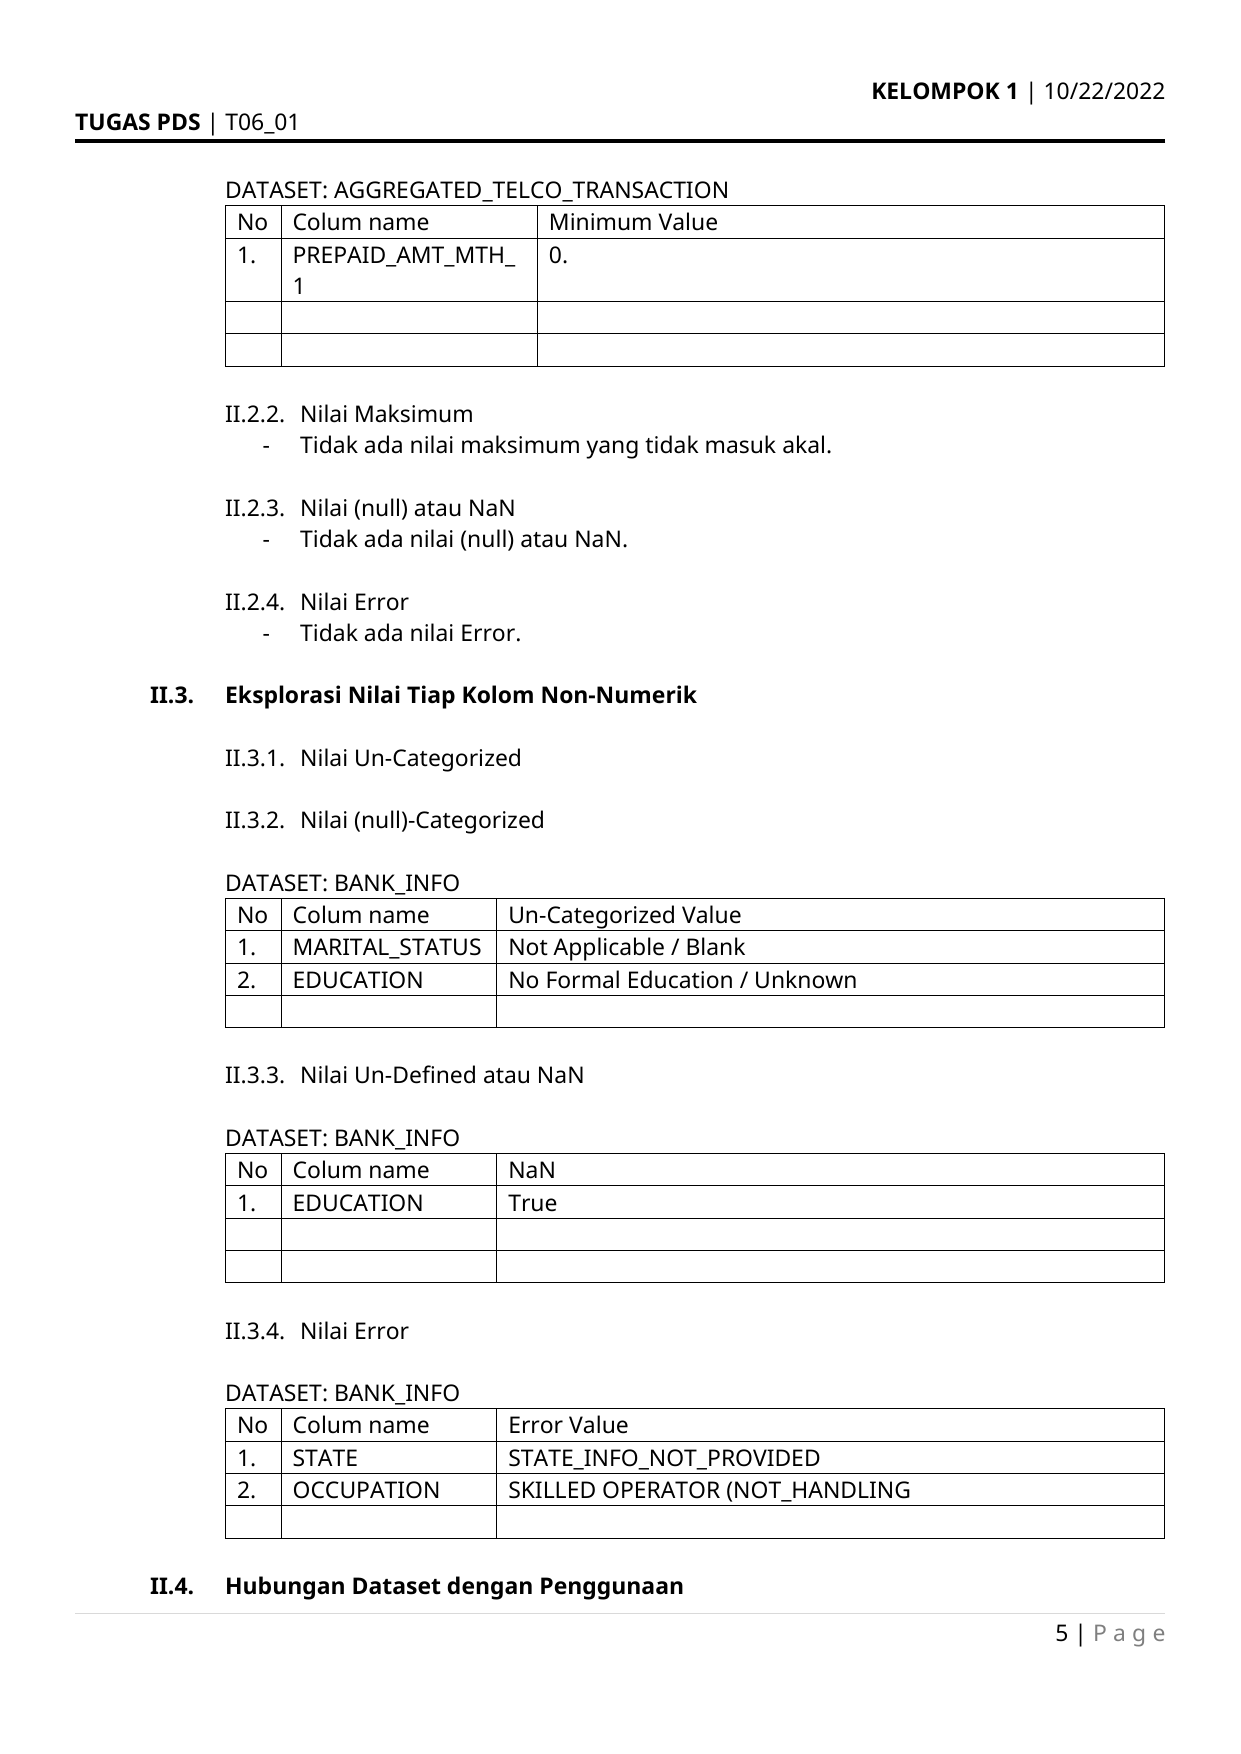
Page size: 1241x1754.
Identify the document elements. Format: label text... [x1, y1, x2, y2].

table_header No [226, 899, 281, 930]
list Nilai Maksimum [225, 398, 1165, 429]
table_header Minimum Value [538, 206, 1164, 237]
table_header No [226, 1409, 281, 1441]
table_cell 1. [226, 1186, 281, 1218]
list Hubungan Dataset dengan Penggunaan [150, 1570, 1165, 1601]
table_cell EDUCATION [282, 1186, 496, 1218]
list Tidak ada nilai (null) atau NaN. [262, 523, 1165, 554]
table_cell 2. [226, 964, 281, 995]
table_cell [497, 996, 1164, 1027]
table_cell OCCUPATION [282, 1474, 496, 1505]
list Tidak ada nilai maksimum yang tidak masuk akal. [262, 429, 1165, 460]
table_cell EDUCATION [282, 964, 496, 995]
list Nilai Error [225, 585, 1165, 617]
table_cell 0. [538, 239, 1164, 301]
table_header Colum name [282, 1154, 496, 1185]
table_cell 1. [226, 239, 281, 301]
list Nilai Un-Defined atau NaN [225, 1059, 1165, 1091]
table_cell [497, 1506, 1164, 1537]
list Nilai (null) atau NaN [225, 492, 1165, 523]
list Tidak ada nilai Error. [262, 617, 1165, 648]
list Eksplorasi Nilai Tiap Kolom Non-Numerik [150, 679, 1165, 710]
table_cell [226, 302, 281, 333]
table_cell [282, 1506, 496, 1537]
table_cell Not Applicable / Blank [497, 931, 1164, 962]
table_cell [226, 1251, 281, 1282]
table_cell [226, 1219, 281, 1250]
list Nilai Un-Categorized [225, 742, 1165, 773]
table_header NaN [497, 1154, 1164, 1185]
table_header Un-Categorized Value [497, 899, 1164, 930]
table_cell [497, 1251, 1164, 1282]
list Nilai Error [225, 1314, 1165, 1346]
table_cell PREPAID_AMT_MTH_1 [282, 239, 537, 301]
table_cell [282, 1251, 496, 1282]
text DATASET: BANK_INFO [187, 867, 1165, 898]
table_header Colum name [282, 206, 537, 237]
table_cell [282, 334, 537, 366]
table_cell [282, 996, 496, 1027]
text DATASET: BANK_INFO [187, 1377, 1165, 1408]
table_cell [282, 1219, 496, 1250]
table_header No [226, 1154, 281, 1185]
table_header Error Value [497, 1409, 1164, 1441]
table_cell True [497, 1186, 1164, 1218]
table_cell SKILLED OPERATOR (NOT_HANDLING [497, 1474, 1164, 1505]
table_cell STATE [282, 1442, 496, 1473]
table_cell No Formal Education / Unknown [497, 964, 1164, 995]
table_cell [226, 996, 281, 1027]
table_cell 1. [226, 931, 281, 962]
table_cell STATE_INFO_NOT_PROVIDED [497, 1442, 1164, 1473]
table_cell [497, 1219, 1164, 1250]
table_cell [226, 334, 281, 366]
table_header Colum name [282, 1409, 496, 1441]
table_cell 1. [226, 1442, 281, 1473]
list Nilai (null)-Categorized [225, 804, 1165, 835]
table_cell [538, 334, 1164, 366]
table_cell 2. [226, 1474, 281, 1505]
table_cell [226, 1506, 281, 1537]
table_cell [538, 302, 1164, 333]
table_header No [226, 206, 281, 237]
text DATASET: AGGREGATED_TELCO_TRANSACTION [225, 174, 1165, 205]
table_cell [282, 302, 537, 333]
text DATASET: BANK_INFO [187, 1122, 1165, 1153]
table_header Colum name [282, 899, 496, 930]
table_cell MARITAL_STATUS [282, 931, 496, 962]
